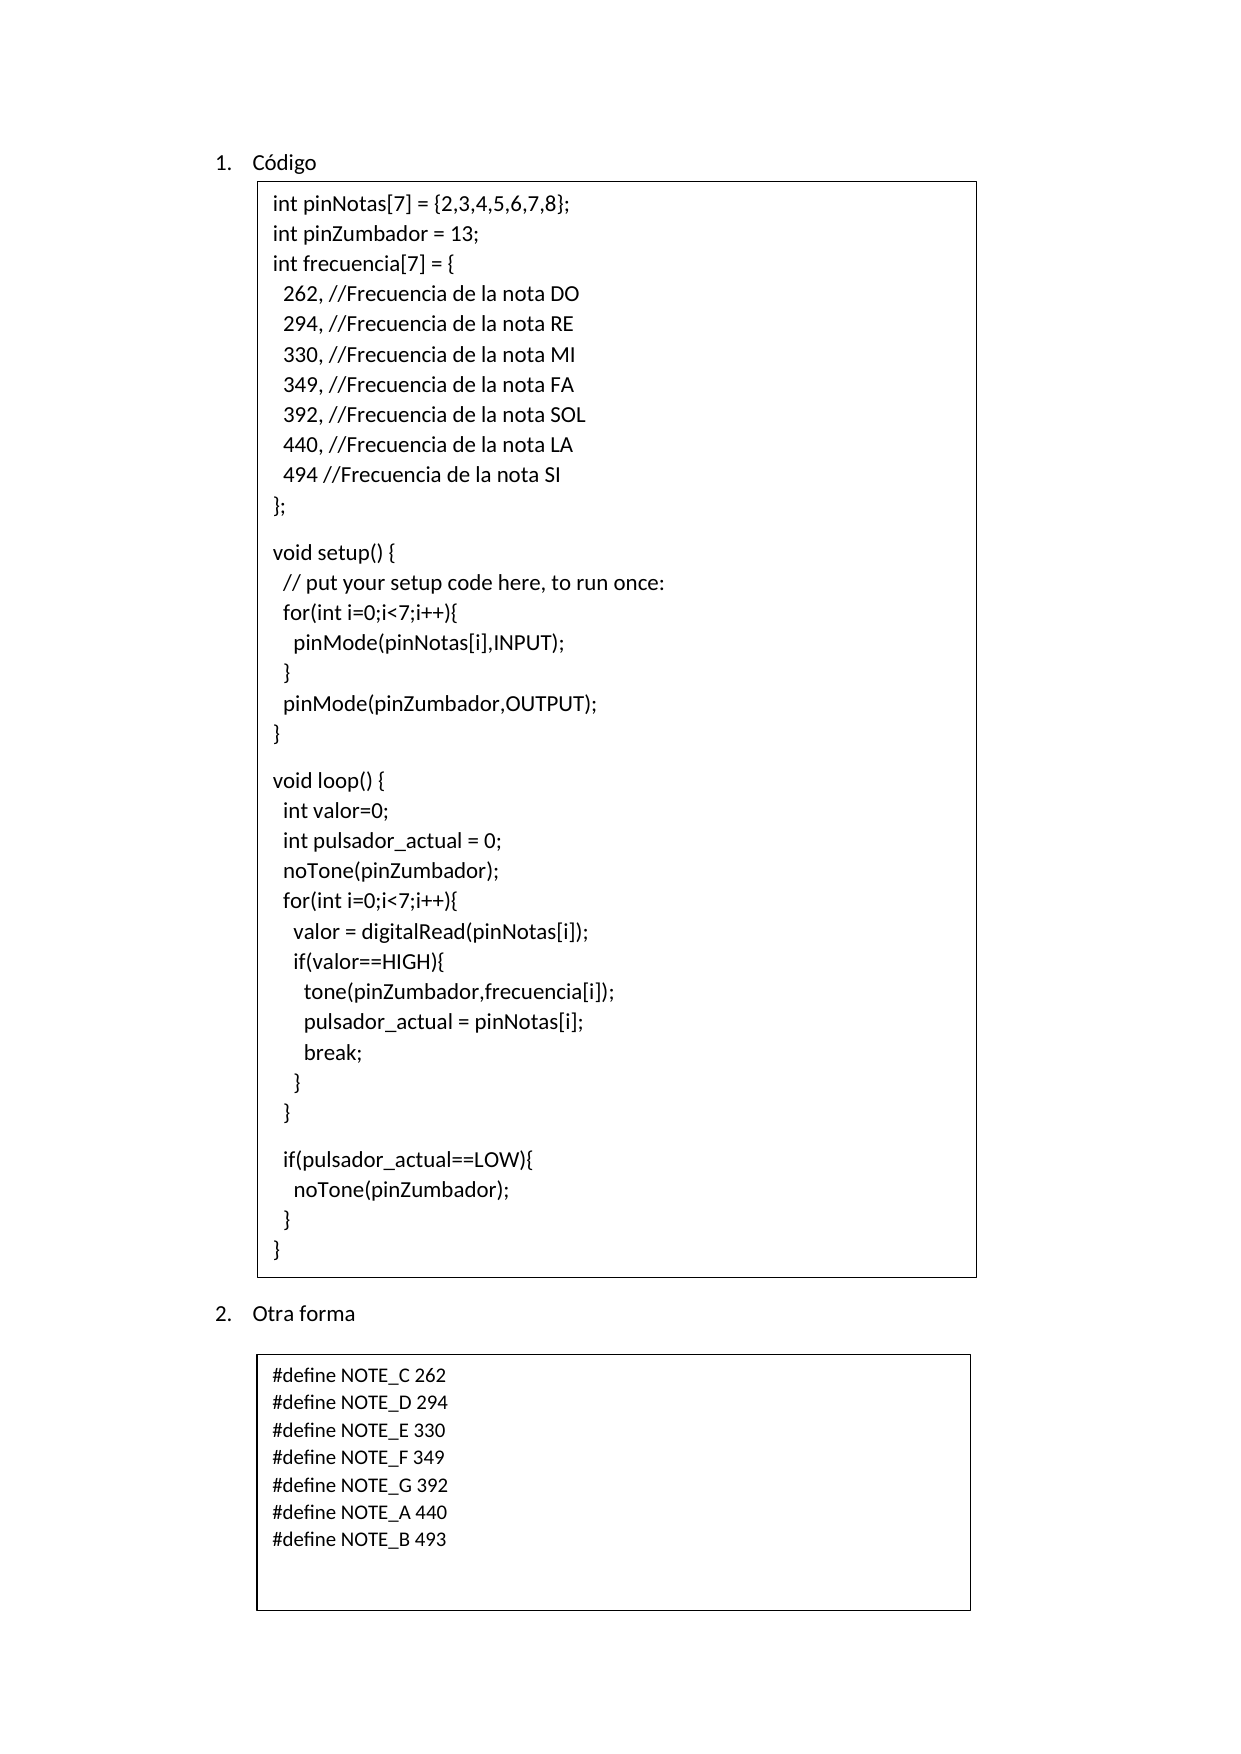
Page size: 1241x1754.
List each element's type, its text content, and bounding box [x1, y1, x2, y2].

list Otra forma [215, 1299, 1063, 1327]
list Código [215, 148, 1063, 176]
